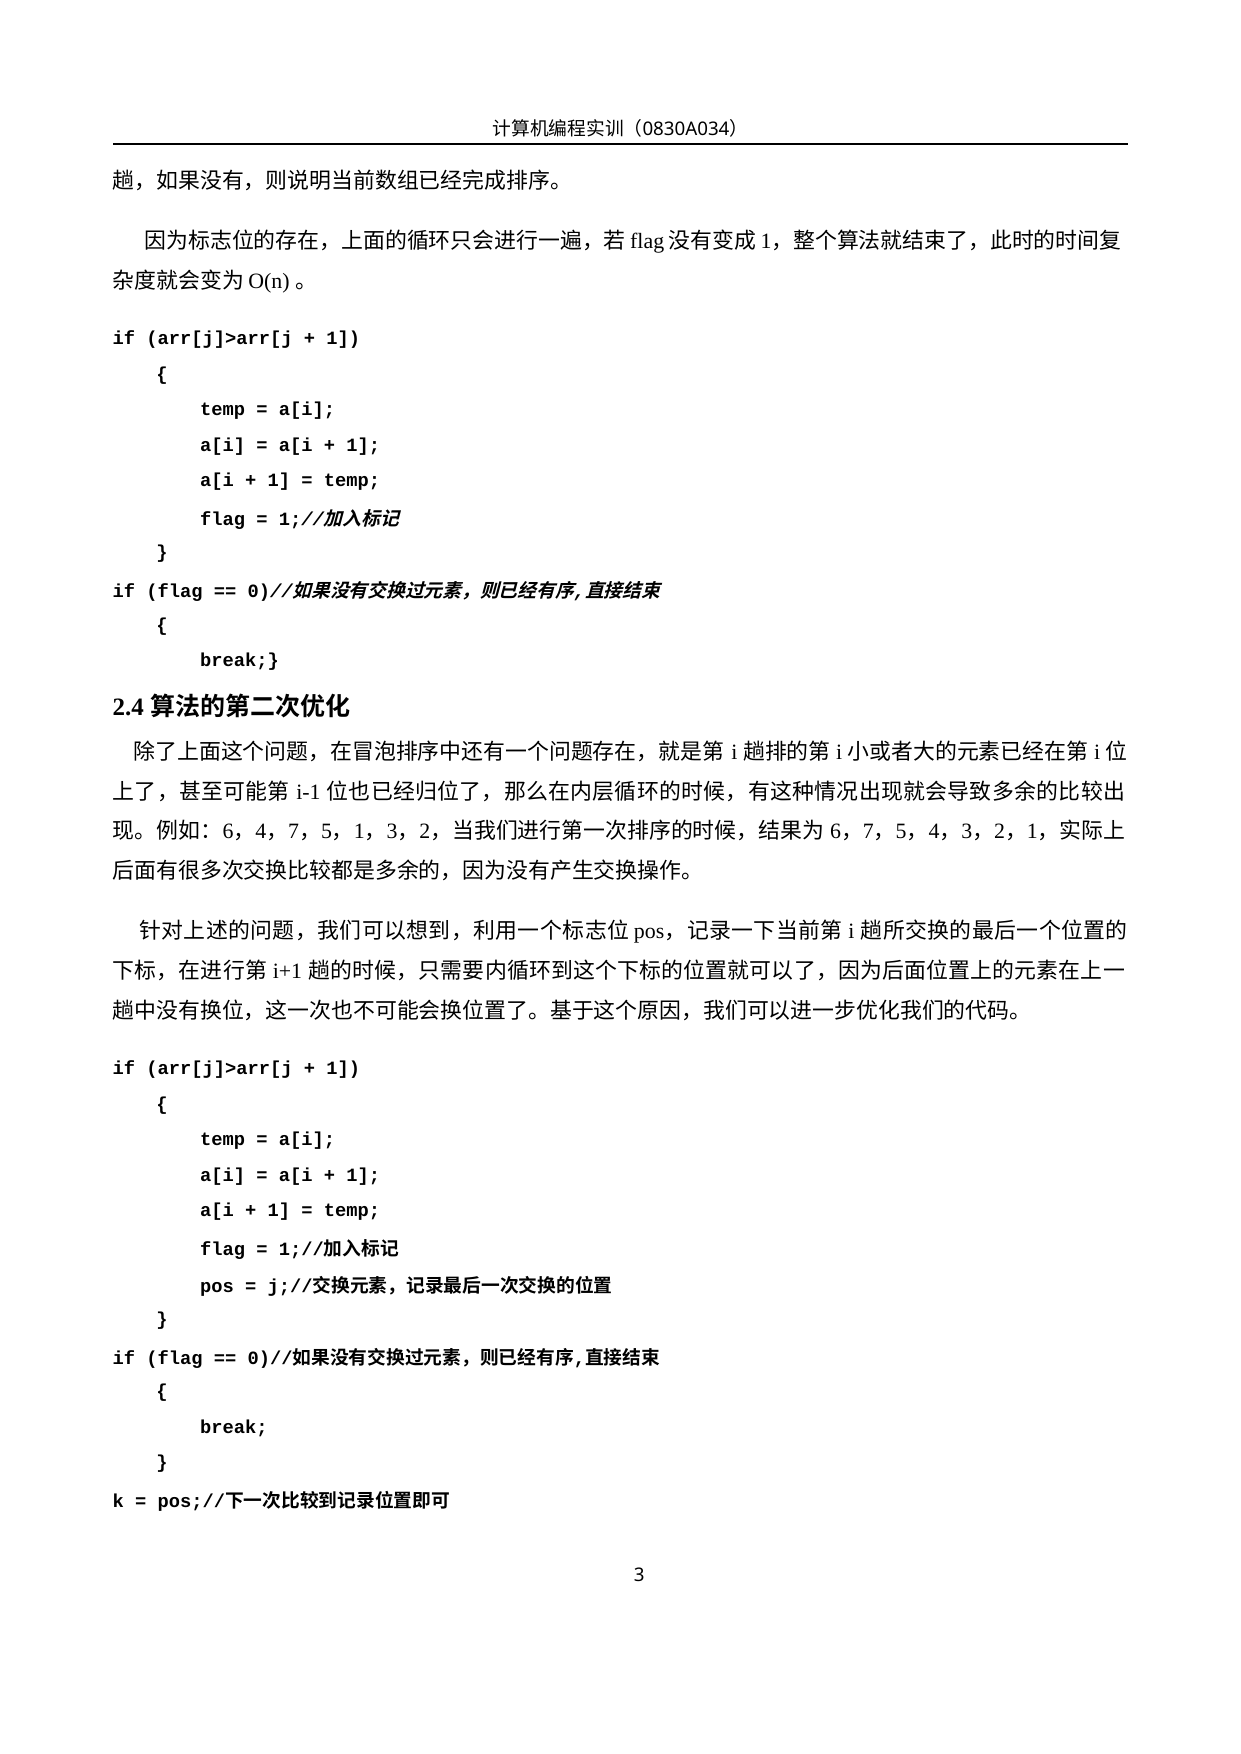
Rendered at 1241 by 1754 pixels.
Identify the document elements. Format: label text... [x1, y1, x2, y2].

text { [112, 1089, 1128, 1121]
text } [112, 1304, 1128, 1337]
text 因为标志位的存在，上面的循环只会进行一遍，若flag没有变成1，整个算法就结束了，此时的时间复杂度就会变为O(n) 。 [112, 223, 1128, 294]
text if (flag == 0)//如果没有交换过元素，则已经有序,直接结束 [112, 573, 1128, 606]
text 针对上述的问题，我们可以想到，利用一个标志位pos，记录一下当前第 i 趟所交换的最后一个位置的下标，在进行第 i+1 趟的时候，只需要内循环到这个下标的位置就可以了，因为后面位置上的元素在上一趟中没有换位，这一次也不可能会换位置了。基于这个原因，我们可以进一步优化我们的代码。 [112, 913, 1128, 1024]
text a[i] = a[i + 1]; [112, 430, 1128, 462]
text a[i] = a[i + 1]; [112, 1160, 1128, 1192]
text a[i + 1] = temp; [112, 466, 1128, 498]
text temp = a[i]; [112, 394, 1128, 427]
text { [112, 1376, 1128, 1409]
text k = pos;//下一次比较到记录位置即可 [112, 1483, 1128, 1516]
text if (flag == 0)//如果没有交换过元素，则已经有序,直接结束 [112, 1340, 1128, 1372]
text } [112, 1448, 1128, 1480]
text { [112, 610, 1128, 642]
text } [112, 538, 1128, 570]
text break;} [112, 646, 1128, 678]
text break; [112, 1412, 1128, 1444]
text if (arr[j]>arr[j + 1]) [112, 1053, 1128, 1086]
text pos = j;//交换元素，记录最后一次交换的位置 [156, 1268, 1128, 1300]
text 2.4 算法的第二次优化 [112, 686, 1128, 723]
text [112, 163, 1128, 194]
text temp = a[i]; [112, 1124, 1128, 1157]
text if (arr[j]>arr[j + 1]) [112, 323, 1128, 356]
text { [112, 359, 1128, 391]
text flag = 1;//加入标记 [112, 1231, 1128, 1264]
text flag = 1;//加入标记 [112, 501, 1128, 534]
text 除了上面这个问题，在冒泡排序中还有一个问题存在，就是第 i 趟排的第 i 小或者大的元素已经在第 i 位上了，甚至可能第 i-1 位也已经归位了，那么在内层循环的时候，有这种情况出现就会导致多余的比较出现。例如：6，4，7，5，1，3，2，当我们进行第一次排序的时候，结果为6，7，5，4，3，2，1，实际上后面有很多次交换比较都是多余的，因为没有产生交换操作。 [112, 734, 1128, 885]
text a[i + 1] = temp; [112, 1196, 1128, 1228]
